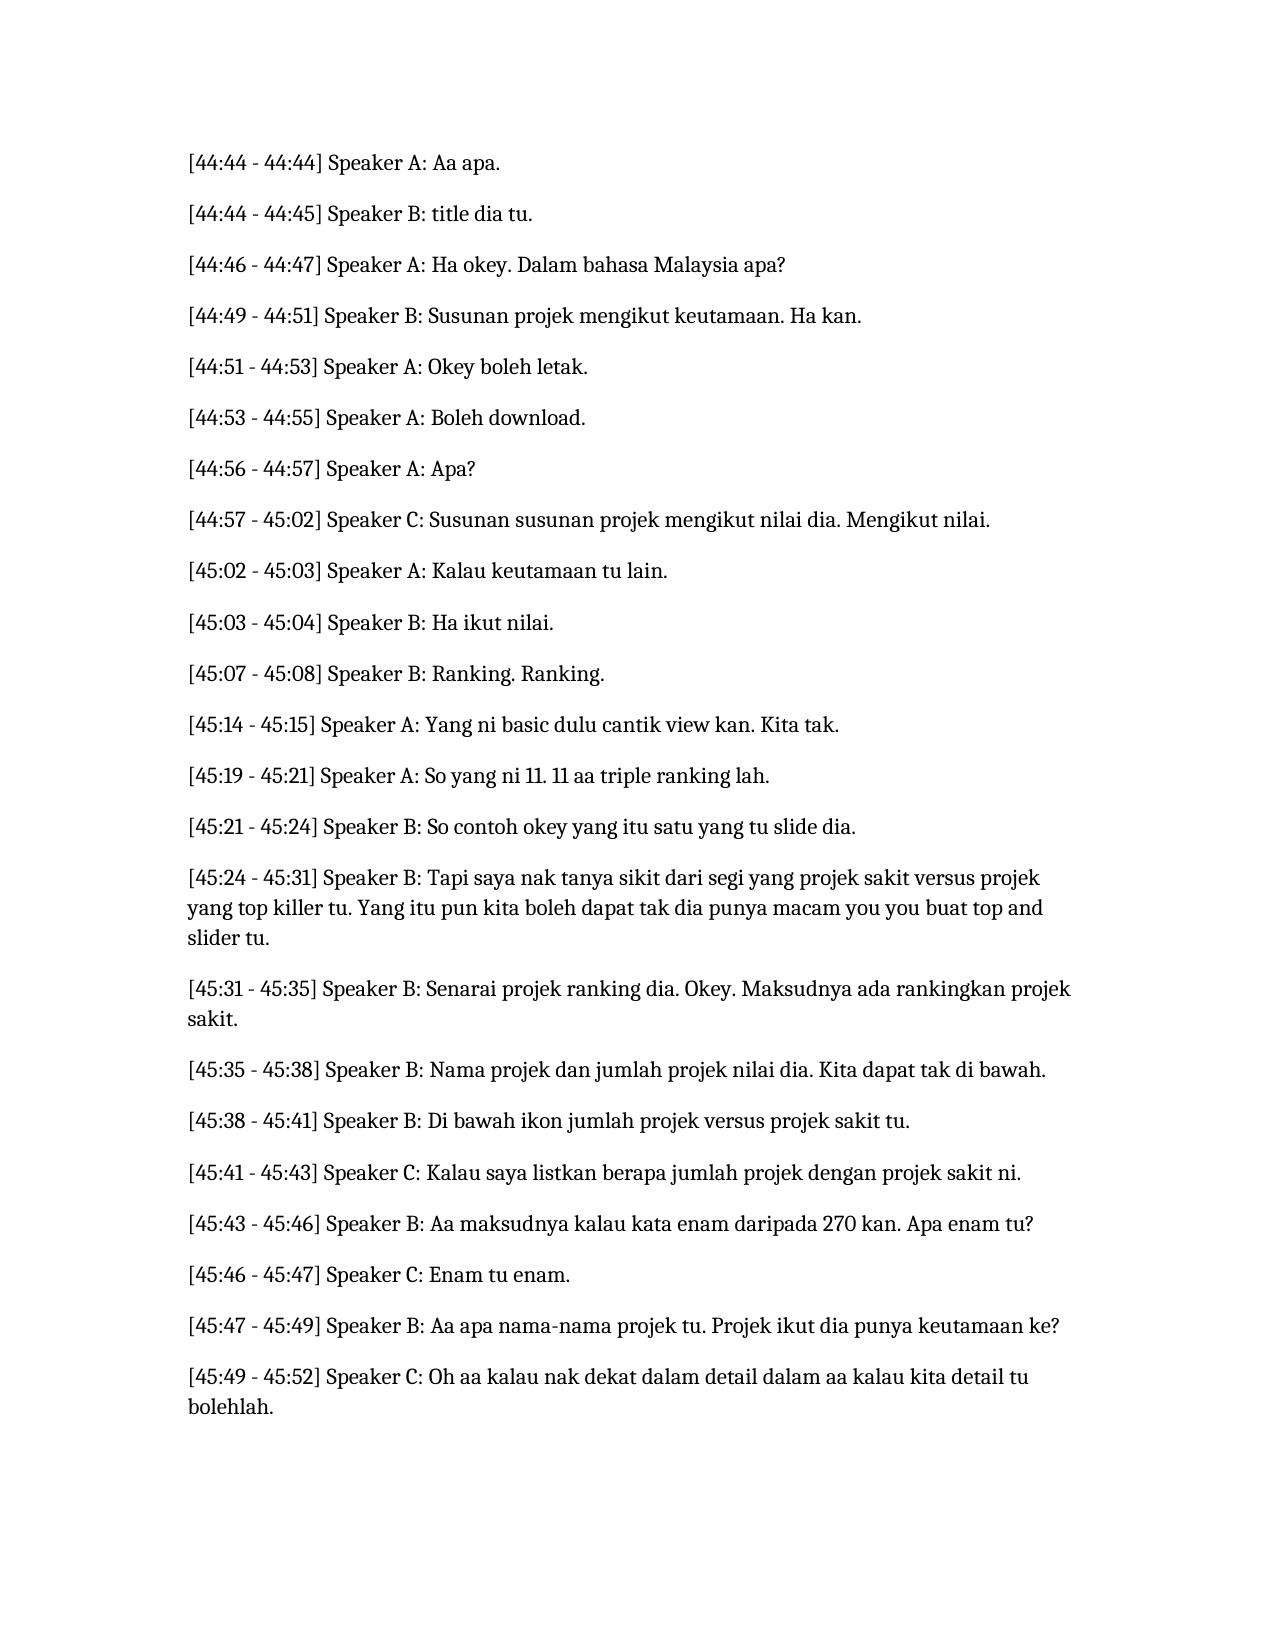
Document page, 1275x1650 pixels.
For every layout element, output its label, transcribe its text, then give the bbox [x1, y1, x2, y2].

text [45:47 - 45:49] Speaker B: Aa apa nama-nama projek tu. Projek ikut dia punya keutamaan ke? [187, 1312, 1087, 1339]
text [45:21 - 45:24] Speaker B: So contoh okey yang itu satu yang tu slide dia. [187, 813, 1087, 840]
text [44:57 - 45:02] Speaker C: Susunan susunan projek mengikut nilai dia. Mengikut nilai. [187, 507, 1087, 534]
text [45:07 - 45:08] Speaker B: Ranking. Ranking. [187, 660, 1087, 687]
text [45:41 - 45:43] Speaker C: Kalau saya listkan berapa jumlah projek dengan projek sakit ni. [187, 1159, 1087, 1186]
text [45:43 - 45:46] Speaker B: Aa maksudnya kalau kata enam daripada 270 kan. Apa enam tu? [187, 1210, 1087, 1237]
text [44:46 - 44:47] Speaker A: Ha okey. Dalam bahasa Malaysia apa? [187, 252, 1087, 278]
text [45:24 - 45:31] Speaker B: Tapi saya nak tanya sikit dari segi yang projek sakit versus projek yang top killer tu. Yang itu pun kita boleh dapat tak dia punya macam you you buat top and slider tu. [187, 864, 1087, 951]
text [44:44 - 44:44] Speaker A: Aa apa. [187, 150, 1087, 176]
text [45:31 - 45:35] Speaker B: Senarai projek ranking dia. Okey. Maksudnya ada rankingkan projek sakit. [187, 976, 1087, 1033]
text [44:51 - 44:53] Speaker A: Okey boleh letak. [187, 354, 1087, 381]
text [45:14 - 45:15] Speaker A: Yang ni basic dulu cantik view kan. Kita tak. [187, 711, 1087, 738]
text [45:46 - 45:47] Speaker C: Enam tu enam. [187, 1261, 1087, 1288]
text [45:49 - 45:52] Speaker C: Oh aa kalau nak dekat dalam detail dalam aa kalau kita detail tu bolehlah. [187, 1363, 1087, 1420]
text [44:53 - 44:55] Speaker A: Boleh download. [187, 405, 1087, 432]
text [44:44 - 44:45] Speaker B: title dia tu. [187, 201, 1087, 227]
text [45:02 - 45:03] Speaker A: Kalau keutamaan tu lain. [187, 558, 1087, 585]
text [45:35 - 45:38] Speaker B: Nama projek dan jumlah projek nilai dia. Kita dapat tak di bawah. [187, 1057, 1087, 1084]
text [45:38 - 45:41] Speaker B: Di bawah ikon jumlah projek versus projek sakit tu. [187, 1108, 1087, 1135]
text [45:03 - 45:04] Speaker B: Ha ikut nilai. [187, 609, 1087, 636]
text [44:56 - 44:57] Speaker A: Apa? [187, 456, 1087, 483]
text [44:49 - 44:51] Speaker B: Susunan projek mengikut keutamaan. Ha kan. [187, 303, 1087, 329]
text [45:19 - 45:21] Speaker A: So yang ni 11. 11 aa triple ranking lah. [187, 762, 1087, 789]
